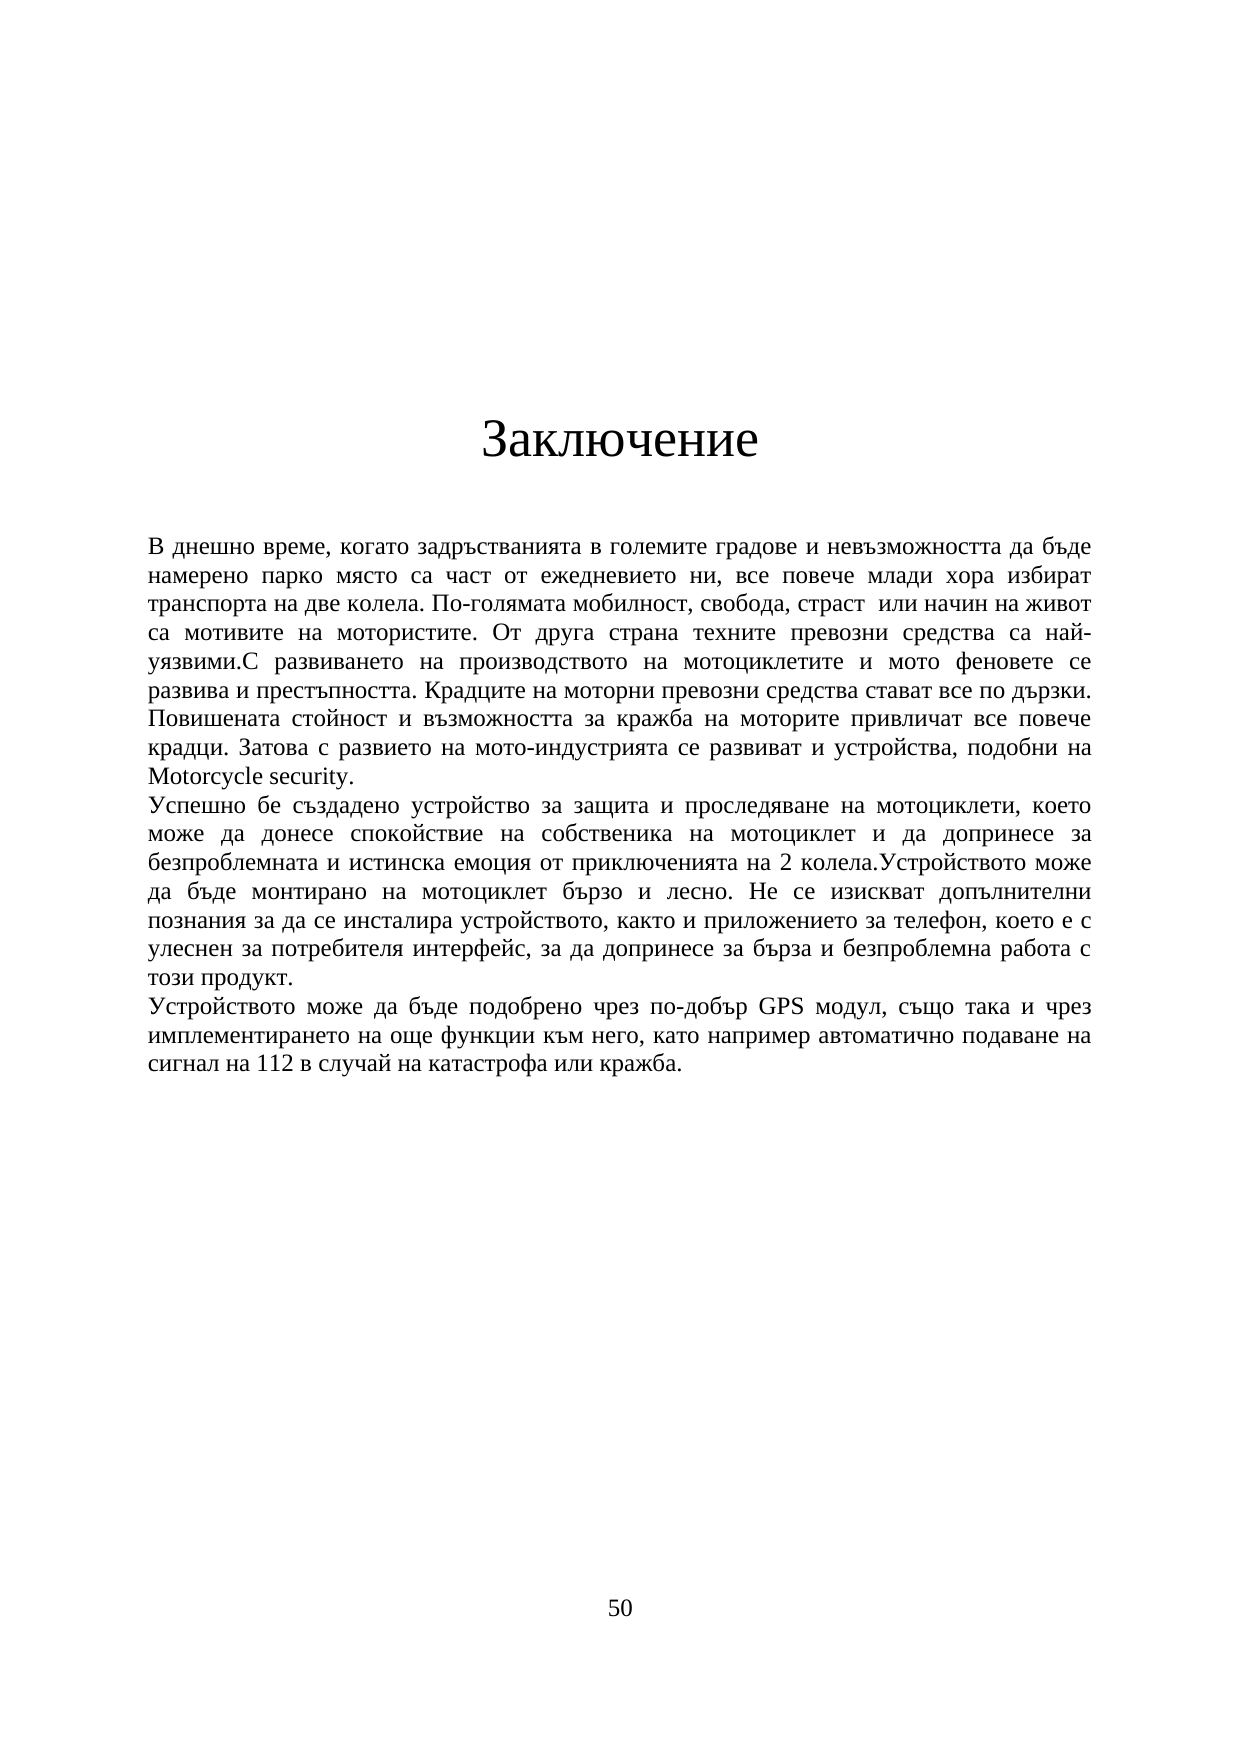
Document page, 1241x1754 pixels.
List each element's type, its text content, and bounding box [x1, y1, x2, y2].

text Устройството може да бъде подобрено чрез по-добър GPS модул, също така и чрез имплементирането на още функции към него, като например автоматично подаване на сигнал на 112 в случай на катастрофа или кражба. [148, 991, 1093, 1077]
text Заключение [148, 406, 1093, 469]
text В днешно време, когато задръстванията в големите градове и невъзможността да бъде намерено парко място са част от ежедневието ни, все повече млади хора избират транспорта на две колела. По-голямата мобилност, свобода, страст или начин на живот са мотивите на мотористите. От друга страна техните превозни средства са най-уязвими.С развиването на производството на мотоциклетите и мото феновете се развива и престъпността. Крадците на моторни превозни средства стават все по дързки. Повишената стойност и възможността за кражба на моторите привличат все повече крадци. Затова с развието на мото-индустрията се развиват и устройства, подобни на Motorcycle security. [148, 531, 1093, 790]
text Успешно бе създадено устройство за защита и проследяване на мотоциклети, което може да донесе спокойствие на собственика на мотоциклет и да допринесе за безпроблемната и истинска емоция от приключенията на 2 колела.Устройството може да бъде монтирано на мотоциклет бързо и лесно. Не се изискват допълнителни познания за да се инсталира устройството, както и приложението за телефон, което е с улеснен за потребителя интерфейс, за да допринесе за бърза и безпроблемна работа с този продукт. [148, 790, 1093, 991]
